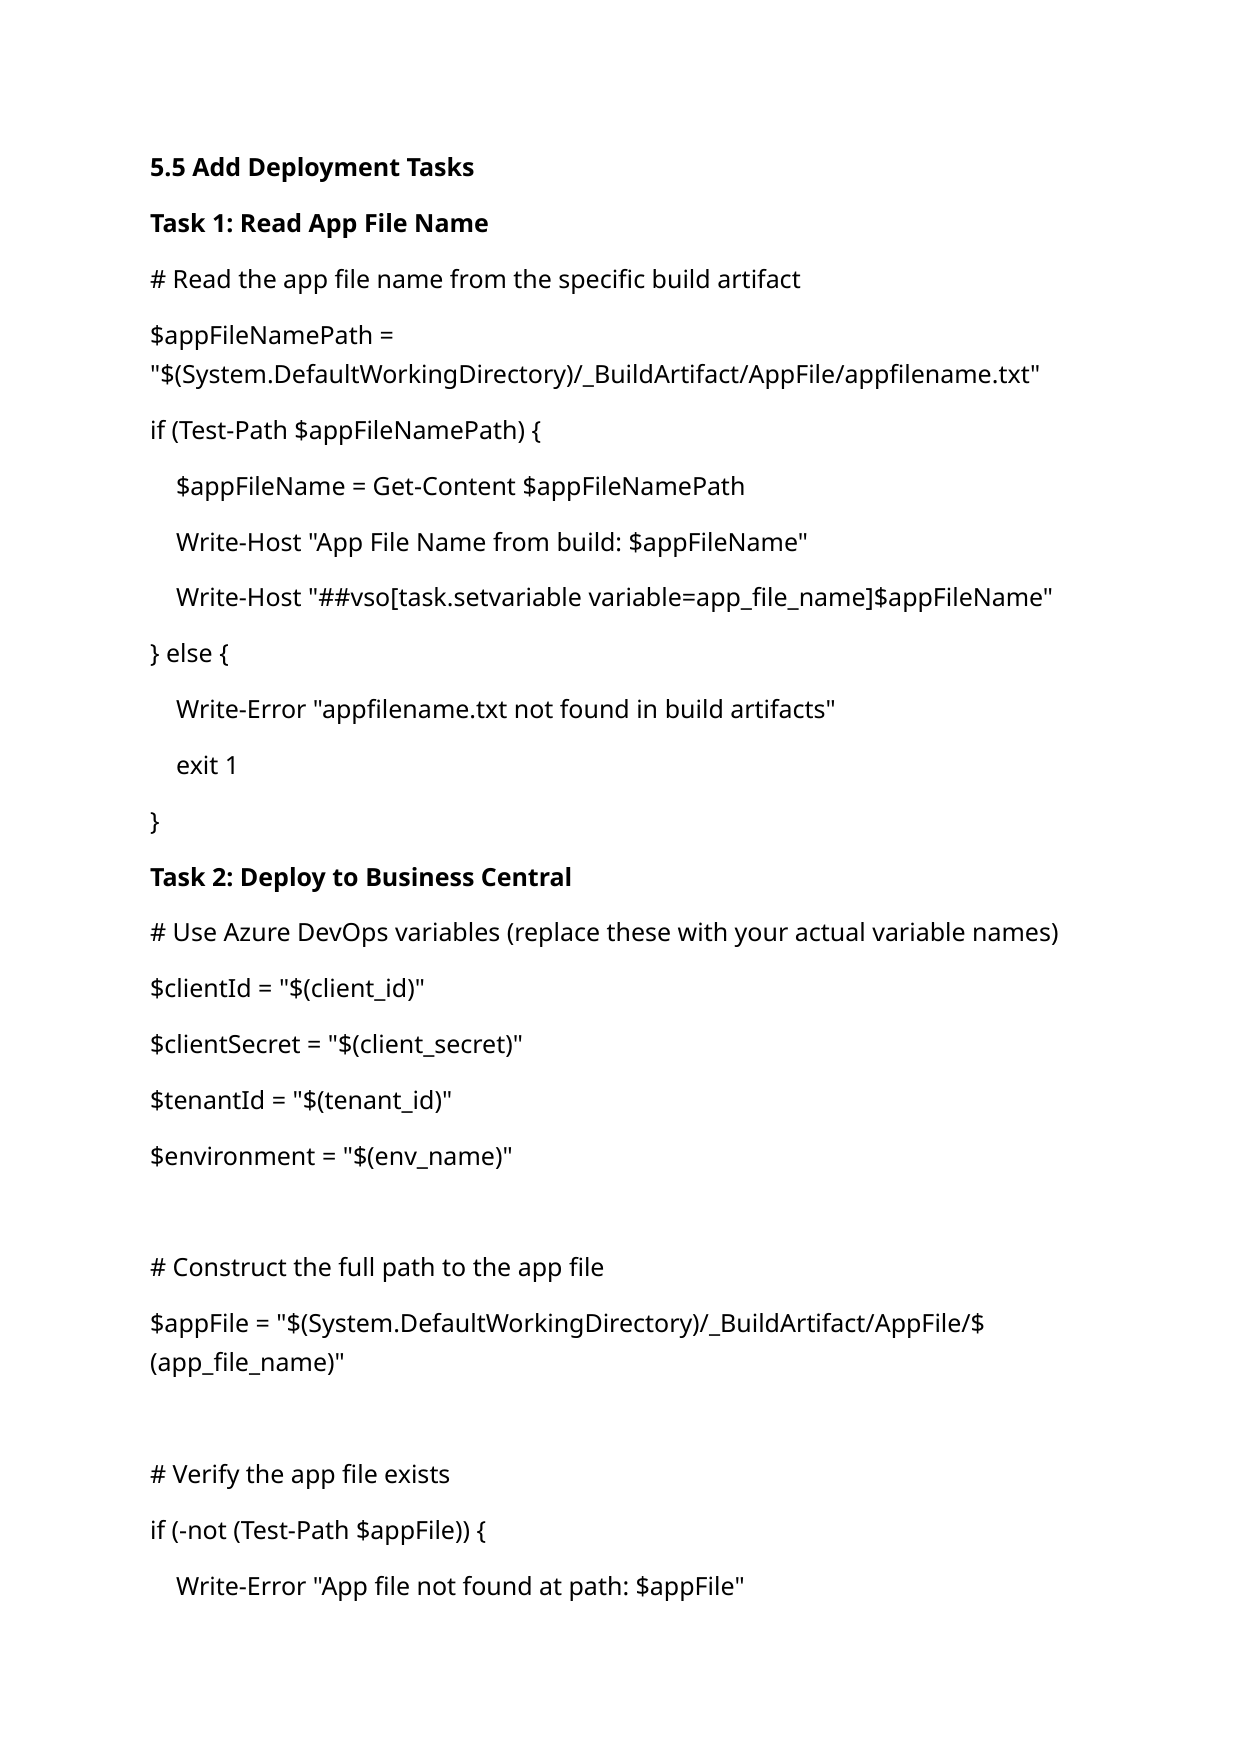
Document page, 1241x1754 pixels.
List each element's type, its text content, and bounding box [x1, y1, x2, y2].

text Task 2: Deploy to Business Central [150, 859, 1090, 893]
text Write-Error "appfilename.txt not found in build artifacts" [150, 692, 1090, 726]
text $environment = "$(env_name)" [150, 1138, 1090, 1172]
text Task 1: Read App File Name [150, 206, 1090, 240]
text $clientSecret = "$(client_secret)" [150, 1027, 1090, 1061]
text # Verify the app file exists [150, 1457, 1090, 1491]
text $clientId = "$(client_id)" [150, 971, 1090, 1005]
text $appFileName = Get-Content $appFileNamePath [150, 468, 1090, 502]
text if (-not (Test-Path $appFile)) { [150, 1512, 1090, 1547]
text Write-Host "App File Name from build: $appFileName" [150, 524, 1090, 558]
text $appFileNamePath = "$(System.DefaultWorkingDirectory)/_BuildArtifact/AppFile/appfilename.txt" [150, 317, 1090, 391]
text # Read the app file name from the specific build artifact [150, 262, 1090, 296]
text # Use Azure DevOps variables (replace these with your actual variable names) [150, 915, 1090, 949]
text } [150, 803, 1090, 837]
text } else { [150, 636, 1090, 670]
text if (Test-Path $appFileNamePath) { [150, 412, 1090, 447]
text $tenantId = "$(tenant_id)" [150, 1082, 1090, 1117]
text 5.5 Add Deployment Tasks [150, 150, 1090, 184]
text # Construct the full path to the app file [150, 1250, 1090, 1284]
text exit 1 [150, 747, 1090, 782]
text $appFile = "$(System.DefaultWorkingDirectory)/_BuildArtifact/AppFile/$(app_file_name)" [150, 1306, 1090, 1379]
text Write-Error "App file not found at path: $appFile" [150, 1568, 1090, 1602]
text Write-Host "##vso[task.setvariable variable=app_file_name]$appFileName" [150, 580, 1090, 614]
